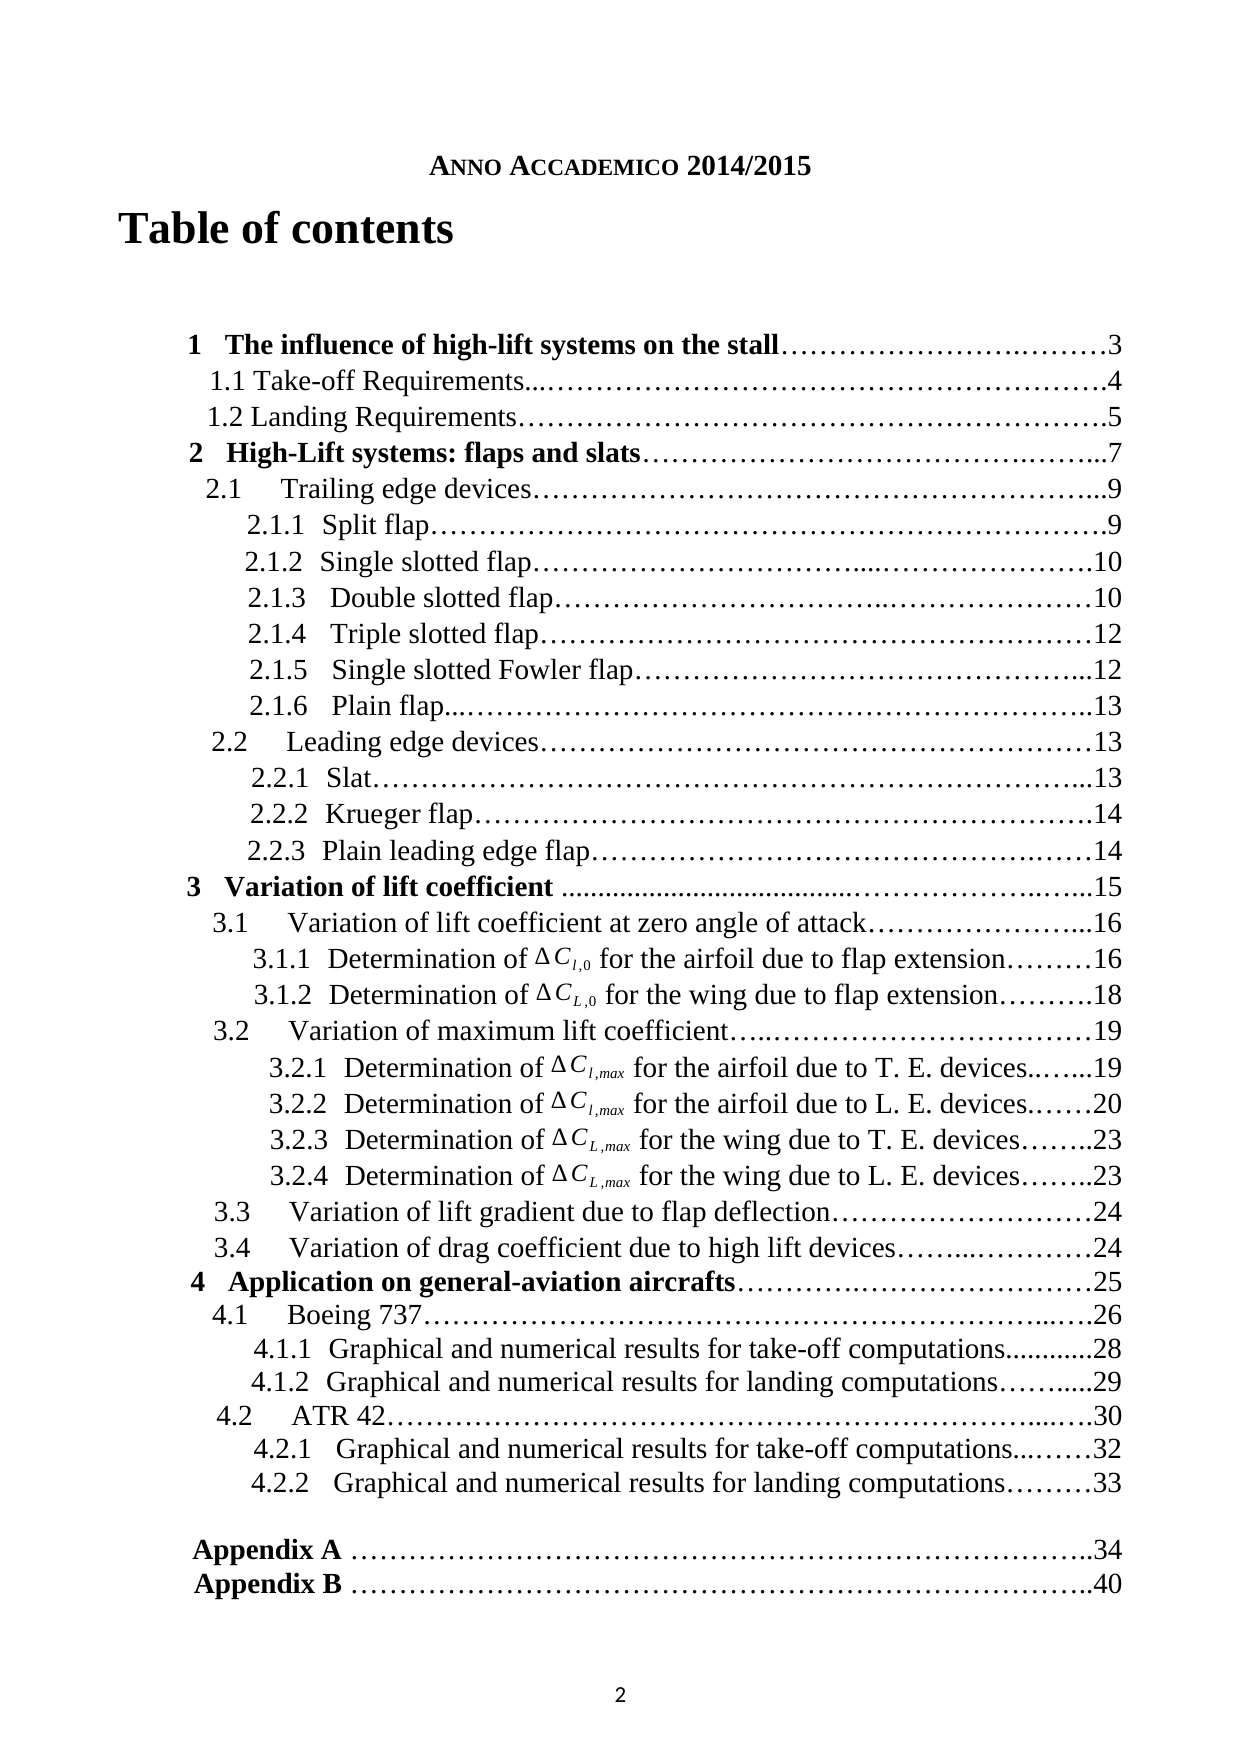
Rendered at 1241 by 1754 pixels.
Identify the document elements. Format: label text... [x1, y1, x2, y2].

text Anno Accademico 2014/2015 [118, 148, 1122, 181]
list Variation of lift coefficient at zero angle of attack…………………...16 [193, 905, 1122, 939]
list Plain flap...………………………………………………………..13 [231, 688, 1122, 722]
list Graphical and numerical results for take-off computations...……32 [231, 1432, 1122, 1465]
list ATR 42…………………………………………………………....….30 [193, 1398, 1122, 1432]
list 1.1 Take-off Requirements...………………………………………………….4 [193, 363, 1122, 396]
list Single slotted Fowler flap………………………………………...12 [231, 652, 1122, 686]
list Plain leading edge flap……………………………………….……14 [231, 833, 1122, 866]
list Triple slotted flap…………………………………………………12 [231, 616, 1122, 649]
list Variation of maximum lift coefficient…..……………………………19 [193, 1013, 1122, 1047]
list Leading edge devices…………………………………………………13 [193, 724, 1122, 758]
list Determination of for the wing due to flap extension……….18 [231, 977, 1122, 1011]
list Graphical and numerical results for landing computations………33 [231, 1465, 1122, 1499]
list Slat………………………………………………………………...13 [231, 761, 1122, 794]
list Determination of for the airfoil due to flap extension………16 [231, 941, 1122, 975]
list The influence of high-lift systems on the stall…………………….………3 [156, 327, 1122, 360]
list Variation of drag coefficient due to high lift devices……...…………24 [193, 1230, 1122, 1264]
text Table of contents [118, 200, 1122, 253]
list Determination of for the airfoil due to T. E. devices..…...19 [231, 1050, 1122, 1083]
list Trailing edge devices…………………………………………………...9 [193, 471, 1122, 505]
text Appendix B …………………………………………………………………..40 [118, 1566, 1122, 1599]
list Determination of for the airfoil due to L. E. devices.……20 [231, 1086, 1122, 1119]
list Graphical and numerical results for take-off computations............28 [231, 1331, 1122, 1364]
list Double slotted flap……………………………..…………………10 [231, 580, 1122, 613]
list Krueger flap……………………………………………………….14 [231, 797, 1122, 830]
list 1.2 Landing Requirements…………………………………………………….5 [193, 399, 1122, 433]
text Appendix A …………………………………………………………………..34 [118, 1532, 1122, 1566]
list Variation of lift coefficient ........................................………………..…...15 [156, 869, 1122, 902]
list Determination of for the wing due to T. E. devices……..23 [231, 1122, 1122, 1156]
list Boeing 737………………………………………………………...….26 [193, 1297, 1122, 1331]
list Graphical and numerical results for landing computations…….....29 [231, 1364, 1122, 1398]
list High-Lift systems: flaps and slats………………………………….……...7 [156, 435, 1122, 469]
list Variation of lift gradient due to flap deflection………………………24 [193, 1194, 1122, 1228]
list Determination of for the wing due to L. E. devices……..23 [231, 1158, 1122, 1192]
list Split flap…………………………………………………………….9 [231, 507, 1122, 541]
list Single slotted flap……………………………....………………….10 [231, 544, 1122, 577]
list Application on general-aviation aircrafts………….……………………25 [156, 1264, 1122, 1297]
